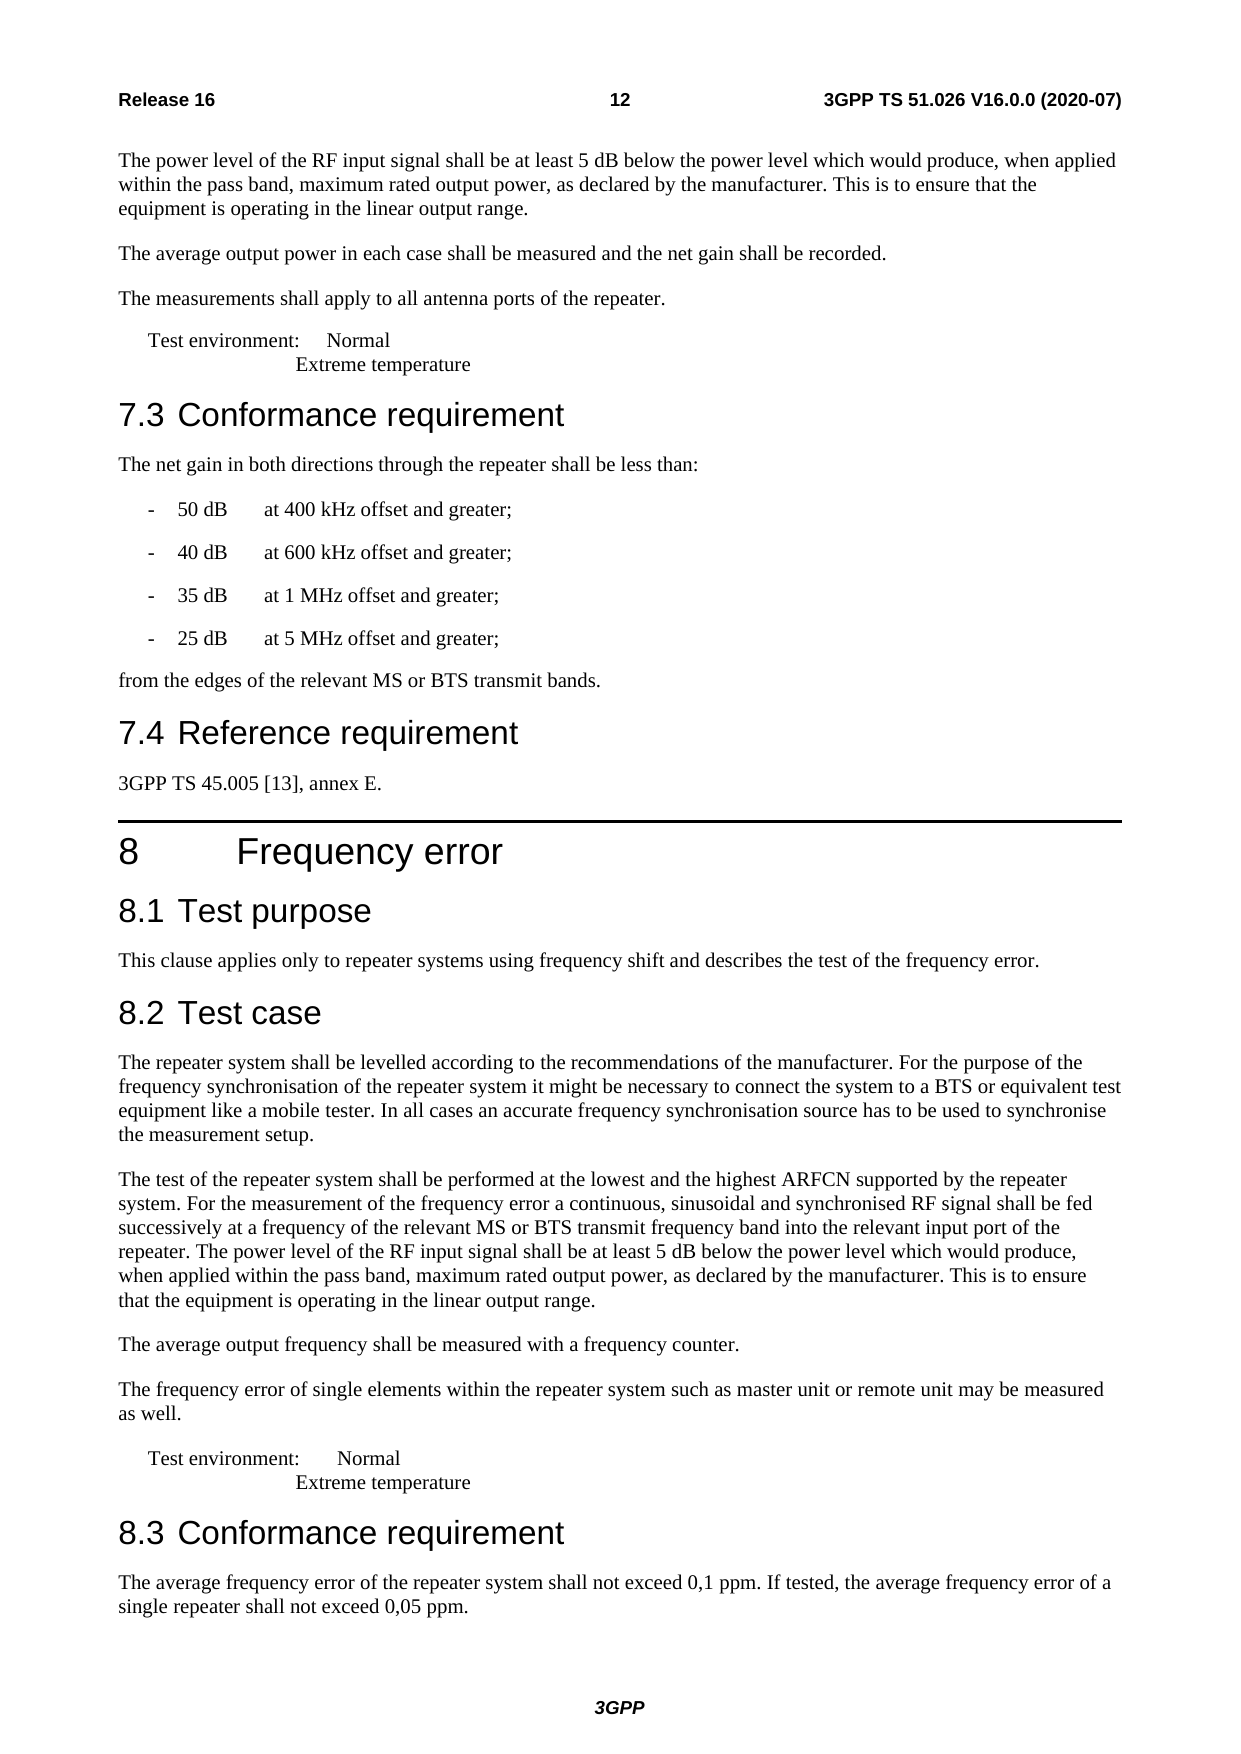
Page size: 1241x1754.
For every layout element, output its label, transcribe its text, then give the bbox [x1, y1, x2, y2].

text - 50 dB at 400 kHz offset and greater; [148, 497, 1122, 521]
subtitle 7.4 Reference requirement [118, 713, 1122, 752]
text Test environment: Normal [148, 1446, 1122, 1470]
text - 35 dB at 1 MHz offset and greater; [148, 583, 1122, 607]
text Test environment: Normal [148, 328, 1122, 352]
text The average output power in each case shall be measured and the net gain shall be recorded. [118, 241, 1122, 264]
text The repeater system shall be levelled according to the recommendations of the manufacturer. For the purpose of the frequency synchronisation of the repeater system it might be necessary to connect the system to a BTS or equivalent test equipment like a mobile tester. In all cases an accurate frequency synchronisation source has to be used to synchronise the measurement setup. [118, 1050, 1122, 1146]
text The measurements shall apply to all antenna ports of the repeater. [118, 285, 1122, 309]
text Extreme temperature [148, 352, 1122, 376]
text The frequency error of single elements within the repeater system such as master unit or remote unit may be measured as well. [118, 1377, 1122, 1425]
text The average output frequency shall be measured with a frequency counter. [118, 1332, 1122, 1356]
subtitle 8.3 Conformance requirement [118, 1513, 1122, 1552]
text from the edges of the relevant MS or BTS transmit bands. [118, 668, 1122, 692]
text 3GPP TS 45.005 [13], annex E. [118, 771, 1122, 794]
text This clause applies only to repeater systems using frequency shift and describes the test of the frequency error. [118, 948, 1122, 972]
text Extreme temperature [148, 1470, 1122, 1494]
text The net gain in both directions through the repeater shall be less than: [118, 452, 1122, 476]
subtitle 7.3 Conformance requirement [118, 395, 1122, 433]
text - 25 dB at 5 MHz offset and greater; [148, 626, 1122, 650]
subtitle 8.1 Test purpose [118, 891, 1122, 929]
subtitle 8 Frequency error [118, 823, 1122, 872]
text The power level of the RF input signal shall be at least 5 dB below the power level which would produce, when applied within the pass band, maximum rated output power, as declared by the manufacturer. This is to ensure that the equipment is operating in the linear output range. [118, 147, 1122, 220]
text - 40 dB at 600 kHz offset and greater; [148, 540, 1122, 564]
subtitle 8.2 Test case [118, 993, 1122, 1031]
text The average frequency error of the repeater system shall not exceed 0,1 ppm. If tested, the average frequency error of a single repeater shall not exceed 0,05 ppm. [118, 1570, 1122, 1618]
text The test of the repeater system shall be performed at the lowest and the highest ARFCN supported by the repeater system. For the measurement of the frequency error a continuous, sinusoidal and synchronised RF signal shall be fed successively at a frequency of the relevant MS or BTS transmit frequency band into the relevant input port of the repeater. The power level of the RF input signal shall be at least 5 dB below the power level which would produce, when applied within the pass band, maximum rated output power, as declared by the manufacturer. This is to ensure that the equipment is operating in the linear output range. [118, 1167, 1122, 1312]
